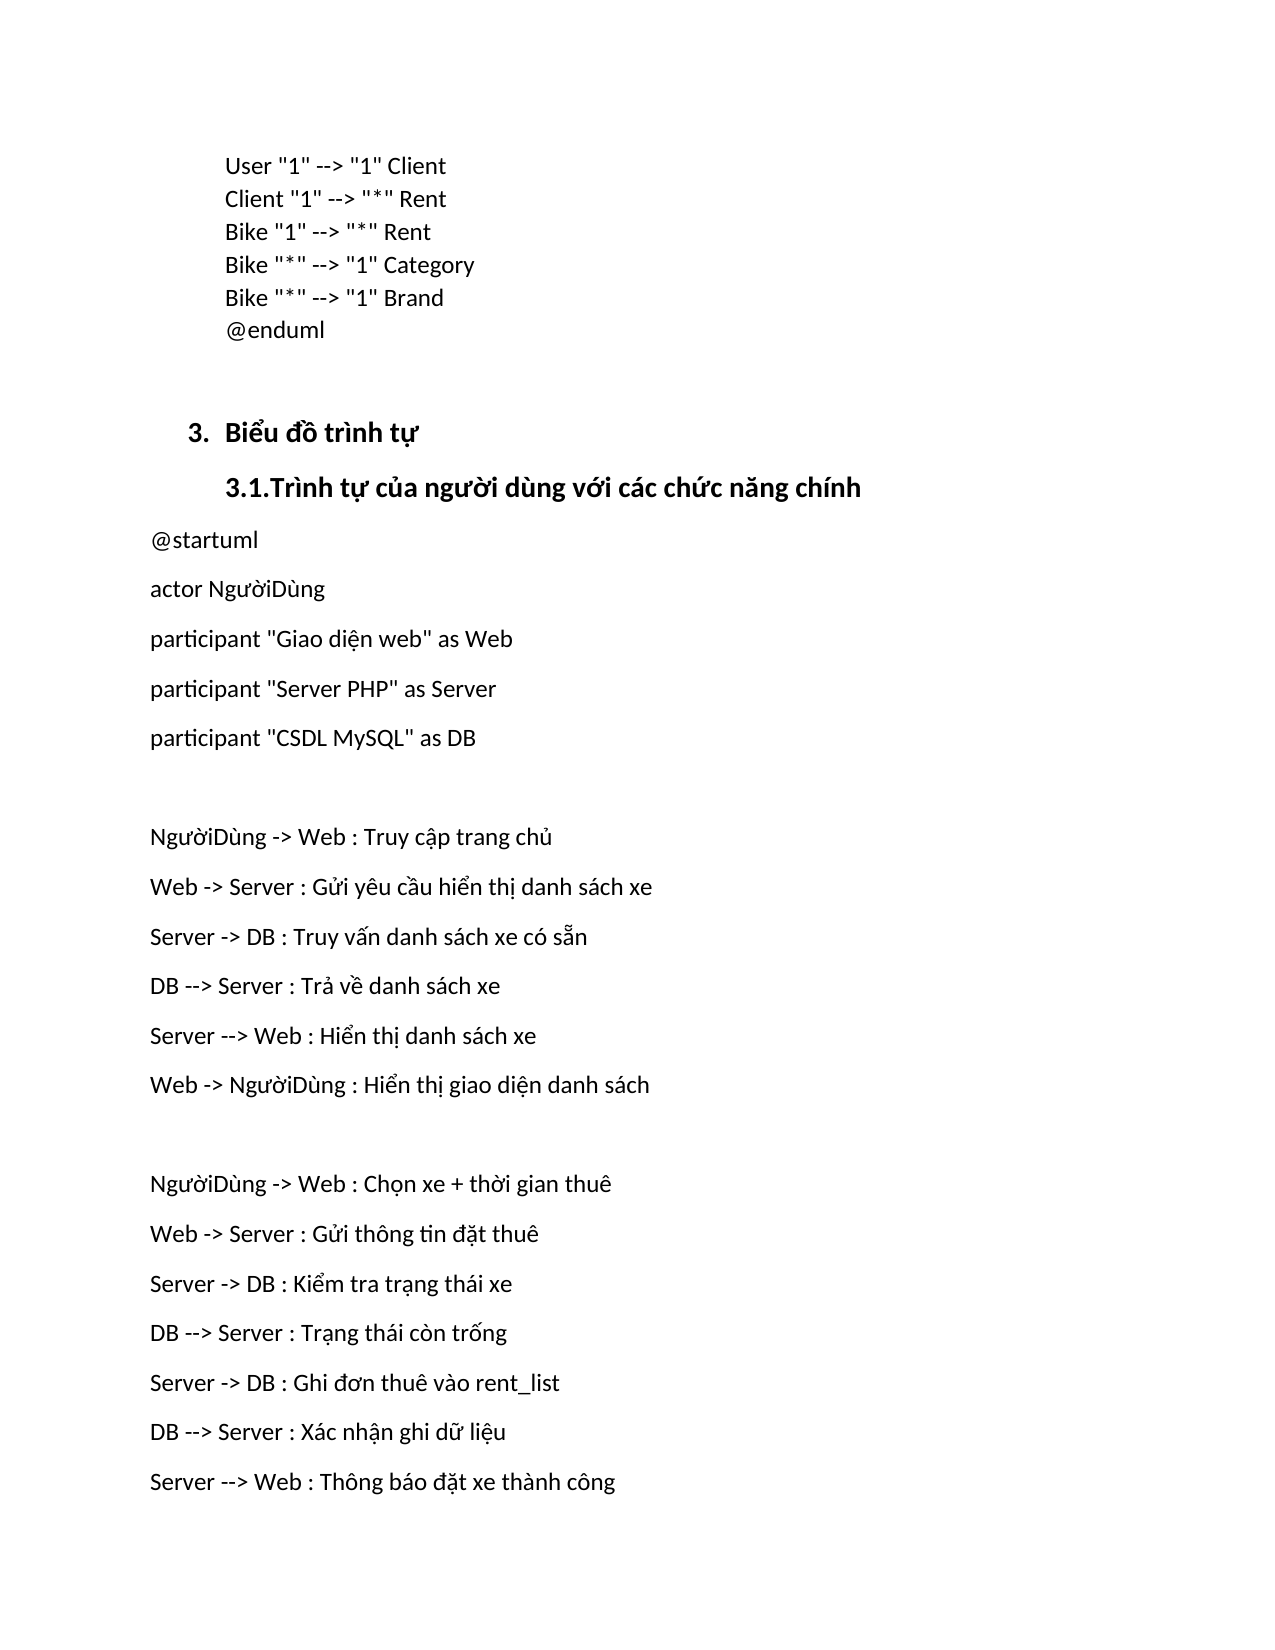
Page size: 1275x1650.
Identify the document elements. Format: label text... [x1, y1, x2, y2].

text DB --> Server : Xác nhận ghi dữ liệu [150, 1416, 1125, 1447]
text participant "CSDL MySQL" as DB [150, 722, 1125, 753]
text Server -> DB : Truy vấn danh sách xe có sẵn [150, 921, 1125, 951]
text participant "Server PHP" as Server [150, 673, 1125, 703]
text participant "Giao diện web" as Web [150, 623, 1125, 654]
text NgườiDùng -> Web : Truy cập trang chủ [150, 821, 1125, 852]
text 3.1.Trình tự của người dùng với các chức năng chính [225, 469, 1125, 504]
text DB --> Server : Trạng thái còn trống [150, 1317, 1125, 1348]
text Server -> DB : Kiểm tra trạng thái xe [150, 1268, 1125, 1298]
text Server --> Web : Hiển thị danh sách xe [150, 1020, 1125, 1050]
text actor NgườiDùng [150, 573, 1125, 604]
text Server --> Web : Thông báo đặt xe thành công [150, 1466, 1125, 1497]
text @startuml [150, 524, 1125, 554]
text Web -> NgườiDùng : Hiển thị giao diện danh sách [150, 1069, 1125, 1100]
text DB --> Server : Trả về danh sách xe [150, 970, 1125, 1001]
list Bike "1" --> "*" Rent [225, 216, 1125, 246]
list Bike "*" --> "1" Brand [225, 282, 1125, 312]
list Client "1" --> "*" Rent [225, 183, 1125, 213]
text NgườiDùng -> Web : Chọn xe + thời gian thuê [150, 1168, 1125, 1199]
list User "1" --> "1" Client [225, 150, 1125, 181]
text Server -> DB : Ghi đơn thuê vào rent_list [150, 1367, 1125, 1397]
text Web -> Server : Gửi thông tin đặt thuê [150, 1218, 1125, 1249]
list @enduml [225, 314, 1125, 345]
text Web -> Server : Gửi yêu cầu hiển thị danh sách xe [150, 871, 1125, 902]
list Bike "*" --> "1" Category [225, 249, 1125, 279]
list Biểu đồ trình tự [187, 414, 1125, 449]
